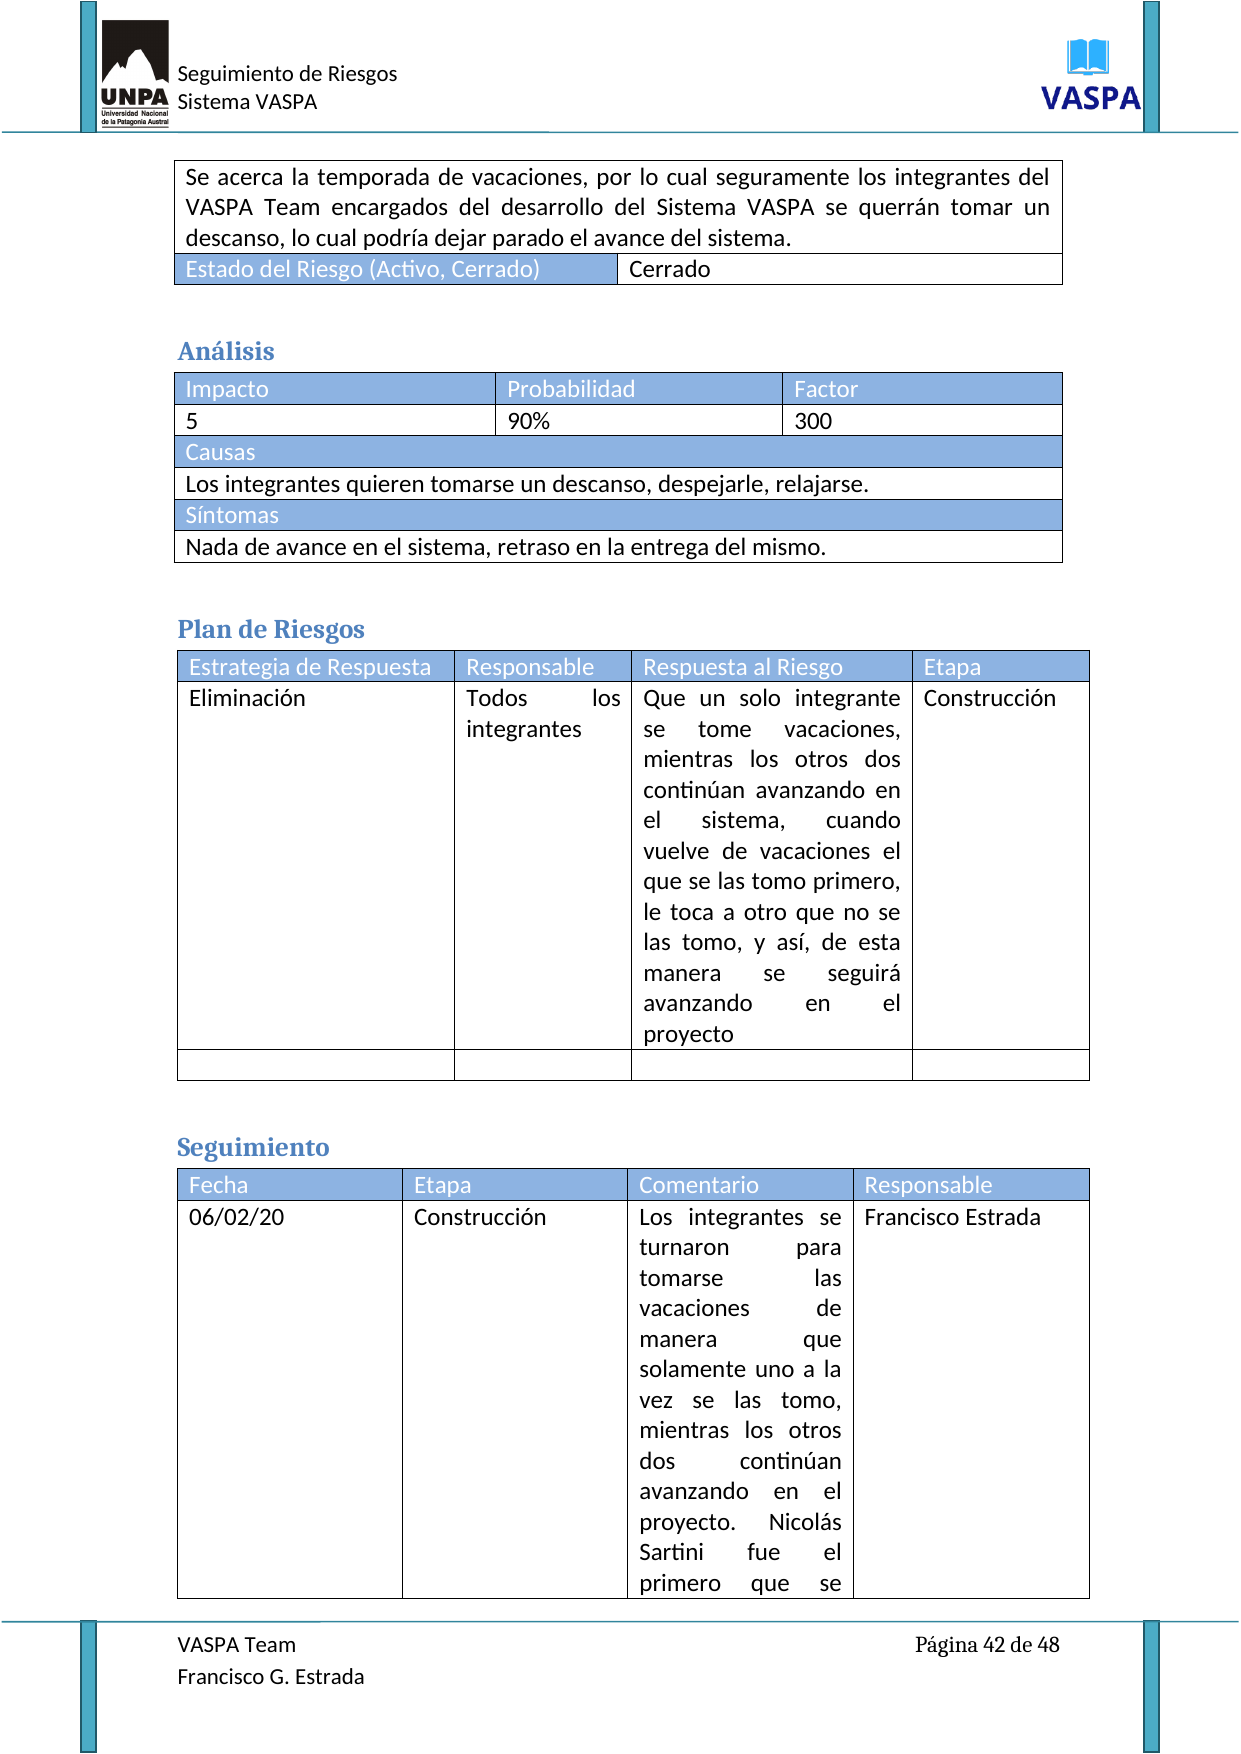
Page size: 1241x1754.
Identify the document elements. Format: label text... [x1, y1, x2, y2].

text Análisis [177, 336, 1063, 368]
table_cell 5 [175, 405, 495, 435]
table_header Fecha [178, 1169, 402, 1200]
table_cell Cerrado [618, 254, 1062, 284]
table_cell Nada de avance en el sistema, retraso en la entrega del mismo. [175, 531, 1062, 562]
table_cell Construcción [913, 682, 1089, 1048]
table_header Etapa [403, 1169, 627, 1200]
table_cell Francisco Estrada [854, 1201, 1089, 1598]
table_cell Causas [175, 436, 1062, 467]
picture [100, 18, 170, 129]
table_cell Los integrantes quieren tomarse un descanso, despejarle, relajarse. [175, 468, 1062, 498]
text Plan de Riesgos [177, 614, 1063, 645]
table_cell 90% [496, 405, 782, 435]
table_header Etapa [913, 651, 1089, 681]
table_header Impacto [175, 373, 495, 404]
table_cell [178, 1050, 454, 1080]
table_header Estrategia de Respuesta [178, 651, 454, 681]
table_cell Que un solo integrante se tome vacaciones, mientras los otros dos continúan avanzando en el sistema, cuando vuelve de vacaciones el que se las tomo primero, le toca a otro que no se las tomo, y así, de esta manera se seguirá avanzando en el proyecto [632, 682, 912, 1048]
table_cell 06/02/20 [178, 1201, 402, 1598]
table_cell [455, 1050, 631, 1080]
table_header Probabilidad [496, 373, 782, 404]
table_header Comentario [628, 1169, 853, 1200]
table_header Respuesta al Riesgo [632, 651, 912, 681]
table_cell [632, 1050, 912, 1080]
table_cell [913, 1050, 1089, 1080]
table_cell Síntomas [175, 500, 1062, 530]
table_cell Eliminación [178, 682, 454, 1048]
table_cell Estado del Riesgo (Activo, Cerrado) [175, 254, 617, 284]
text Seguimiento [177, 1132, 1063, 1164]
table_cell Construcción [403, 1201, 627, 1598]
picture [1036, 18, 1146, 129]
table_header Responsable [854, 1169, 1089, 1200]
table_cell Todos los integrantes [455, 682, 631, 1048]
table_header Responsable [455, 651, 631, 681]
table_cell 300 [783, 405, 1062, 435]
table_header Factor [783, 373, 1062, 404]
